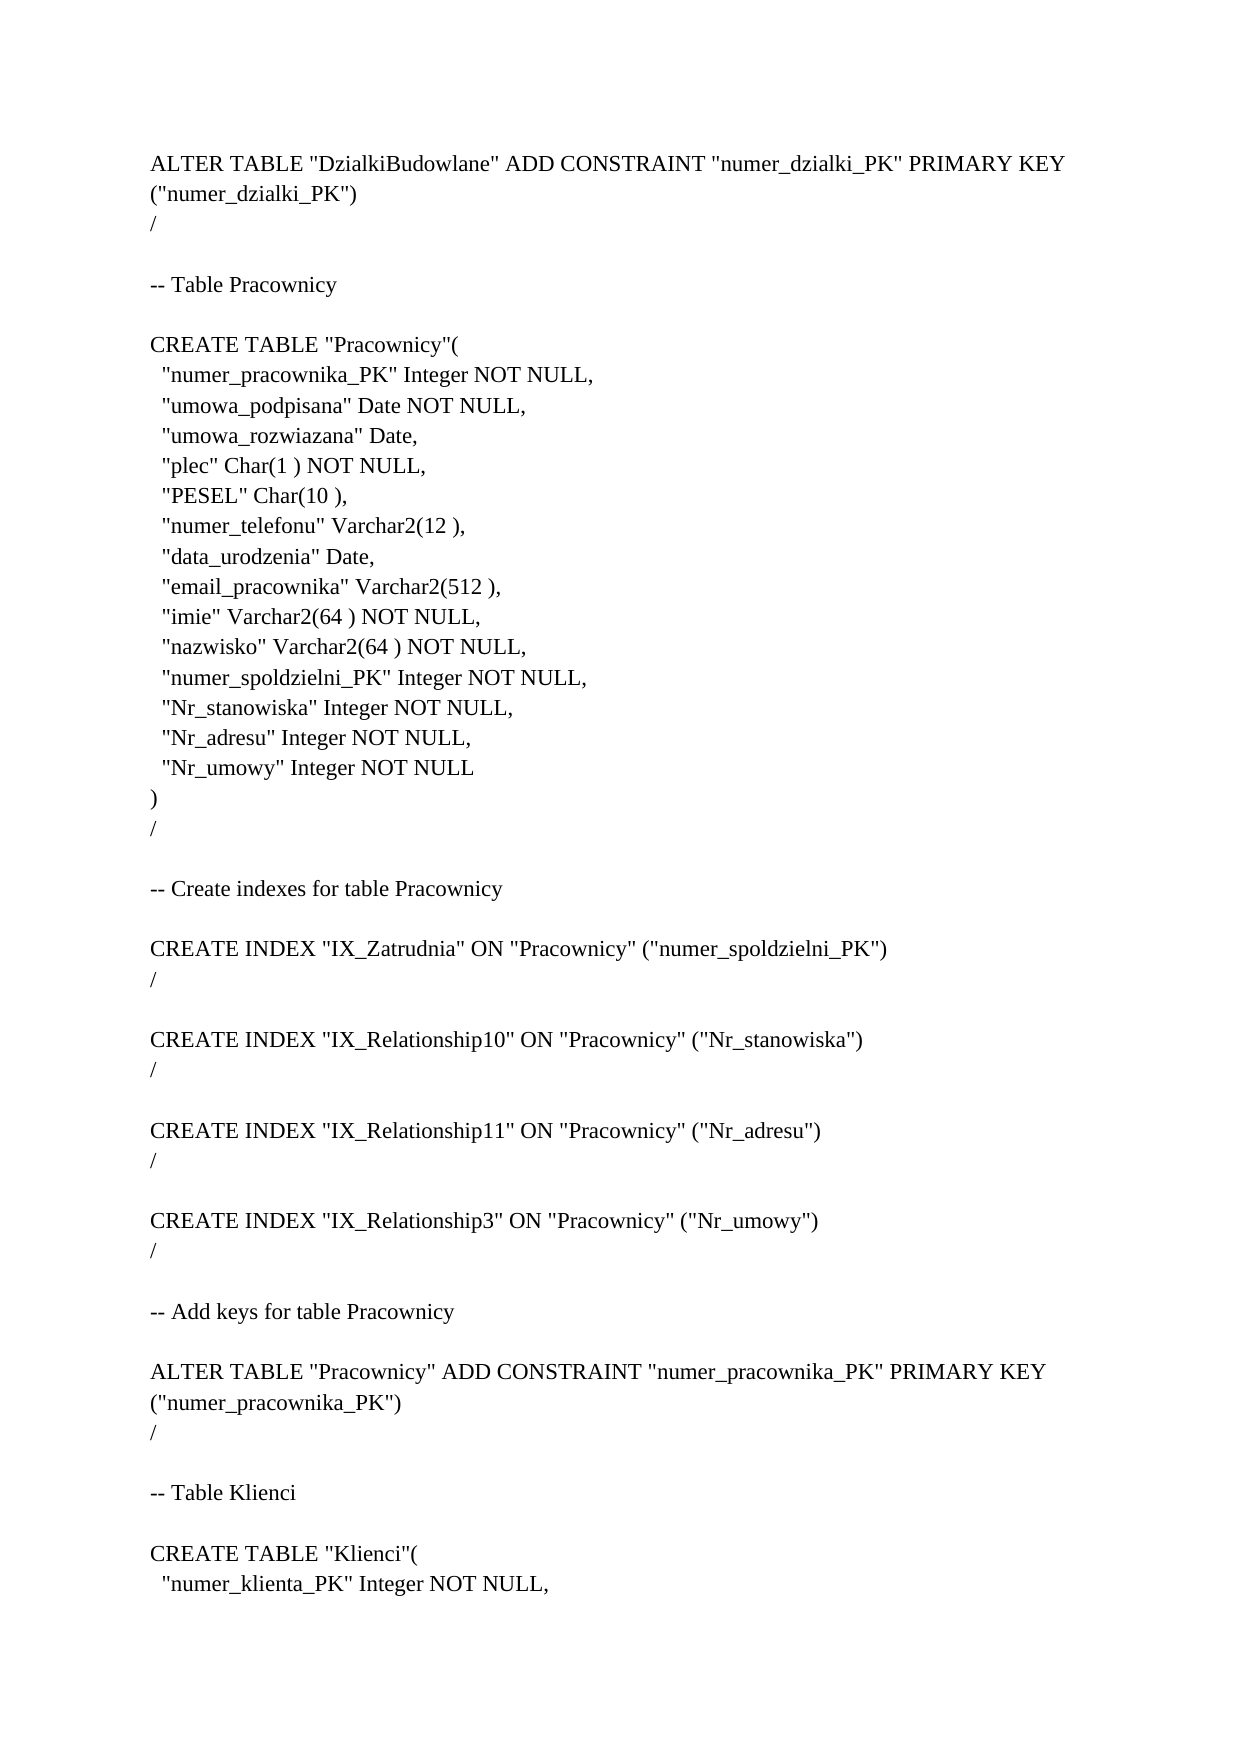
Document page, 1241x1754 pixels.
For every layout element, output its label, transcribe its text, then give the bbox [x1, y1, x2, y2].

text CREATE TABLE "Pracownicy"( [150, 331, 1090, 358]
text "nazwisko" Varchar2(64 ) NOT NULL, [150, 633, 1090, 660]
text CREATE TABLE "Klienci"( [150, 1539, 1090, 1566]
text / [150, 814, 1090, 841]
text / [150, 1419, 1090, 1445]
text "Nr_adresu" Integer NOT NULL, [150, 724, 1090, 750]
text / [150, 1237, 1090, 1264]
text "email_pracownika" Varchar2(512 ), [150, 573, 1090, 599]
text CREATE INDEX "IX_Zatrudnia" ON "Pracownicy" ("numer_spoldzielni_PK") [150, 935, 1090, 962]
text "Nr_stanowiska" Integer NOT NULL, [150, 694, 1090, 720]
text / [150, 210, 1090, 237]
text CREATE INDEX "IX_Relationship3" ON "Pracownicy" ("Nr_umowy") [150, 1207, 1090, 1234]
text CREATE INDEX "IX_Relationship11" ON "Pracownicy" ("Nr_adresu") [150, 1117, 1090, 1143]
text -- Create indexes for table Pracownicy [150, 875, 1090, 901]
text "data_urodzenia" Date, [150, 543, 1090, 569]
text ALTER TABLE "DzialkiBudowlane" ADD CONSTRAINT "numer_dzialki_PK" PRIMARY KEY ("numer_dzialki_PK") [150, 150, 1090, 207]
text / [150, 1147, 1090, 1173]
text ALTER TABLE "Pracownicy" ADD CONSTRAINT "numer_pracownika_PK" PRIMARY KEY ("numer_pracownika_PK") [150, 1358, 1090, 1415]
text "PESEL" Char(10 ), [150, 482, 1090, 509]
text "umowa_podpisana" Date NOT NULL, [150, 392, 1090, 418]
text "Nr_umowy" Integer NOT NULL [150, 754, 1090, 781]
text -- Table Pracownicy [150, 271, 1090, 297]
text -- Add keys for table Pracownicy [150, 1298, 1090, 1324]
text "umowa_rozwiazana" Date, [150, 422, 1090, 448]
text "imie" Varchar2(64 ) NOT NULL, [150, 603, 1090, 629]
text -- Table Klienci [150, 1479, 1090, 1506]
text CREATE INDEX "IX_Relationship10" ON "Pracownicy" ("Nr_stanowiska") [150, 1026, 1090, 1052]
text ) [150, 784, 1090, 811]
text / [150, 1056, 1090, 1083]
text "plec" Char(1 ) NOT NULL, [150, 452, 1090, 478]
text "numer_pracownika_PK" Integer NOT NULL, [150, 361, 1090, 388]
text "numer_spoldzielni_PK" Integer NOT NULL, [150, 663, 1090, 690]
text "numer_klienta_PK" Integer NOT NULL, [150, 1570, 1090, 1596]
text / [150, 966, 1090, 992]
text "numer_telefonu" Varchar2(12 ), [150, 512, 1090, 539]
